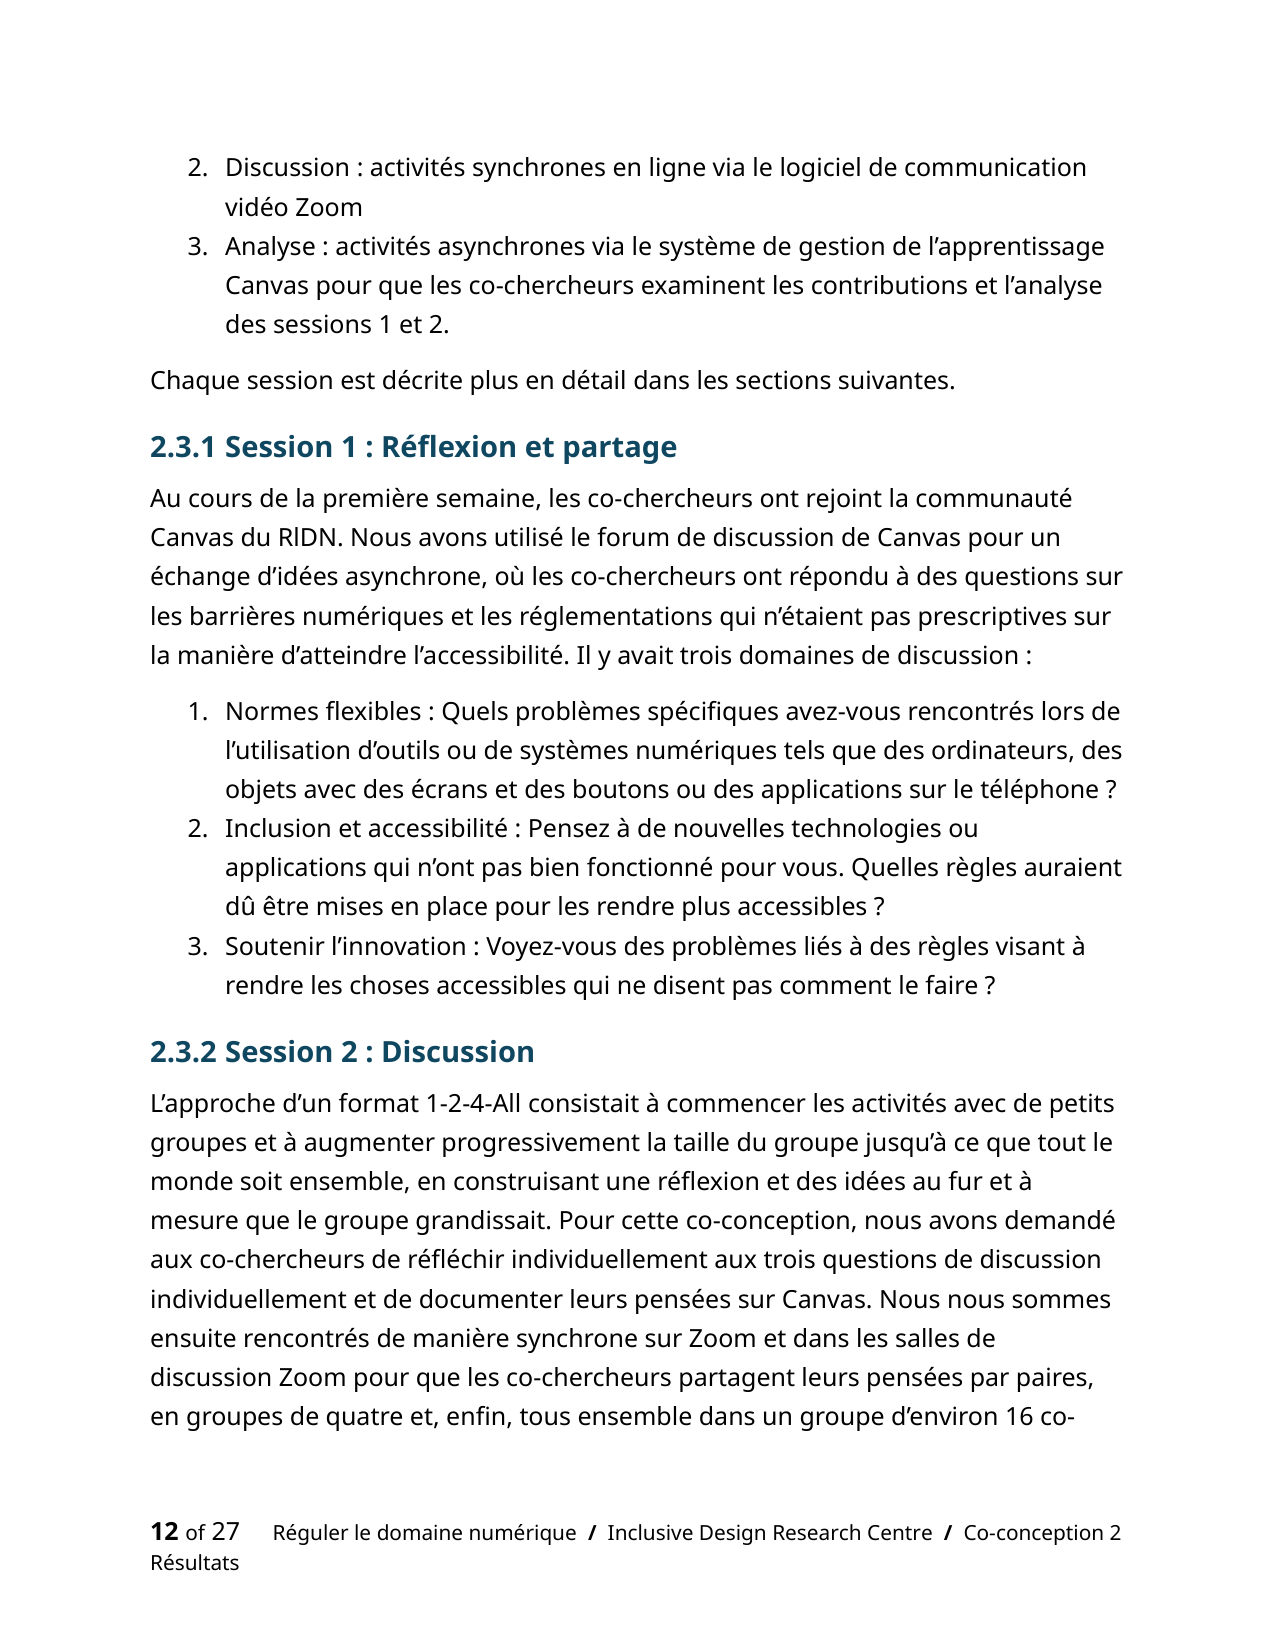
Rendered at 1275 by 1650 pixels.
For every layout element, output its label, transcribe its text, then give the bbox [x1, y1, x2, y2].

text Chaque session est décrite plus en détail dans les sections suivantes. [150, 362, 1125, 397]
list Soutenir l’innovation : Voyez-vous des problèmes liés à des règles visant à rendre les choses accessibles qui ne disent pas comment le faire ? [187, 928, 1125, 1001]
subtitle Session 1 : Réflexion et partage [150, 427, 1125, 466]
subtitle Session 2 : Discussion [150, 1031, 1125, 1071]
text Au cours de la première semaine, les co-chercheurs ont rejoint la communauté Canvas du RlDN. Nous avons utilisé le forum de discussion de Canvas pour un échange d’idées asynchrone, où les co-chercheurs ont répondu à des questions sur les barrières numériques et les réglementations qui n’étaient pas prescriptives sur la manière d’atteindre l’accessibilité. Il y avait trois domaines de discussion : [150, 481, 1125, 671]
list Discussion : activités synchrones en ligne via le logiciel de communication vidéo Zoom [187, 150, 1125, 223]
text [150, 1085, 1125, 1433]
list Normes flexibles : Quels problèmes spécifiques avez-vous rencontrés lors de l’utilisation d’outils ou de systèmes numériques tels que des ordinateurs, des objets avec des écrans et des boutons ou des applications sur le téléphone ? [187, 693, 1125, 806]
list Inclusion et accessibilité : Pensez à de nouvelles technologies ou applications qui n’ont pas bien fonctionné pour vous. Quelles règles auraient dû être mises en place pour les rendre plus accessibles ? [187, 811, 1125, 923]
list Analyse : activités asynchrones via le système de gestion de l’apprentissage Canvas pour que les co-chercheurs examinent les contributions et l’analyse des sessions 1 et 2. [187, 228, 1125, 341]
